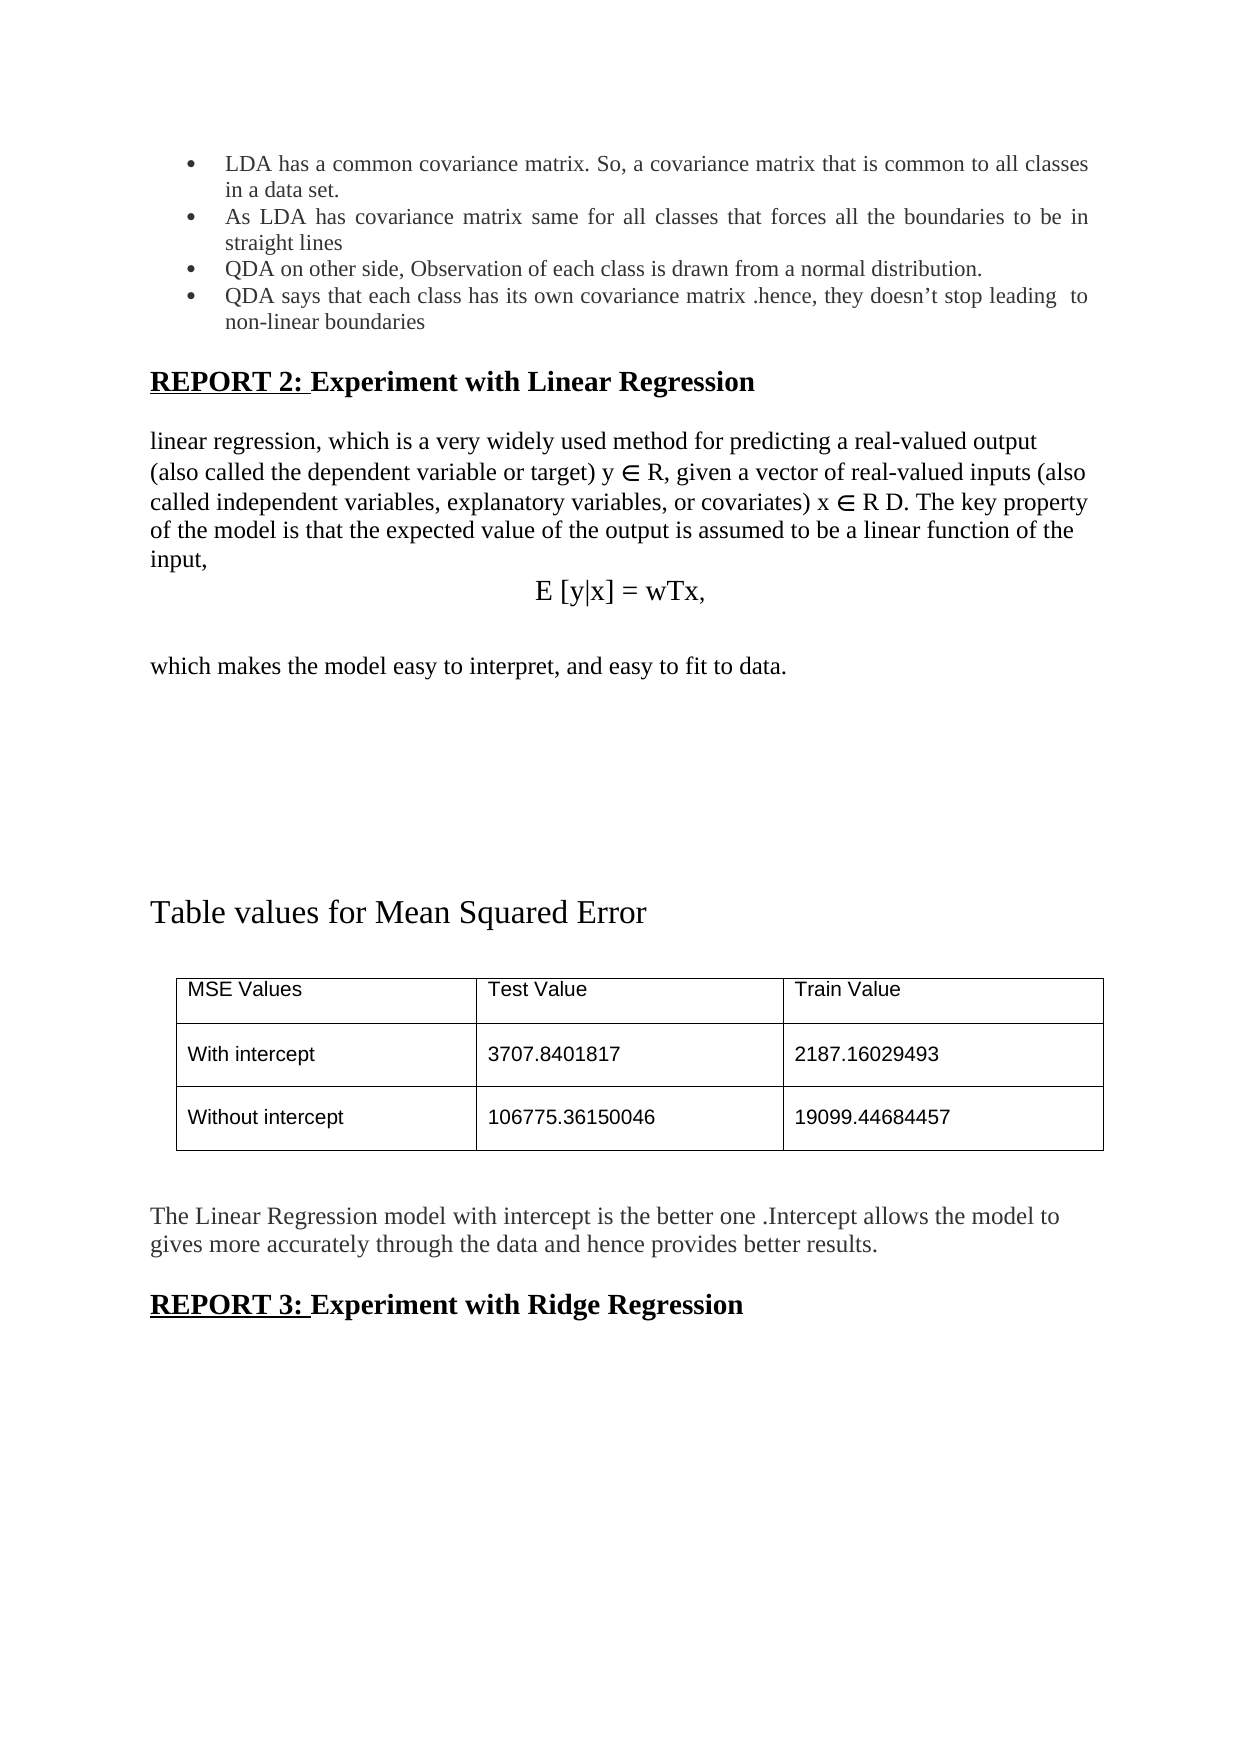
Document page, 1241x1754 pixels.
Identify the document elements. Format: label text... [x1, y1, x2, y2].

text Table values for Mean Squared Error [150, 892, 1090, 931]
table_header MSE Values [177, 979, 476, 1023]
table_cell 106775.36150046 [477, 1087, 783, 1150]
text linear regression, which is a very widely used method for predicting a real-valued output (also called the dependent variable or target) y ∈ R, given a vector of real-valued inputs (also called independent variables, explanatory variables, or covariates) x ∈ R D. The key property of the model is that the expected value of the output is assumed to be a linear function of the input, [150, 426, 1090, 573]
table_cell Without intercept [177, 1087, 476, 1150]
text E [y|x] = wTx, [150, 573, 1090, 607]
table_header Train Value [784, 979, 1103, 1023]
text The Linear Regression model with intercept is the better one .Intercept allows the model to gives more accurately through the data and hence provides better results. [150, 1201, 1090, 1258]
list QDA on other side, Observation of each class is drawn from a normal distribution. [187, 255, 1090, 282]
text which makes the model easy to interpret, and easy to fit to data. [150, 651, 1090, 680]
text REPORT 2: Experiment with Linear Regression [150, 364, 1090, 397]
list QDA says that each class has its own covariance matrix .hence, they doesn’t stop leading to non-linear boundaries [187, 282, 1090, 334]
table_cell With intercept [177, 1024, 476, 1086]
table_cell 3707.8401817 [477, 1024, 783, 1086]
list LDA has a common covariance matrix. So, a covariance matrix that is common to all classes in a data set. [187, 150, 1090, 203]
table_cell 2187.16029493 [784, 1024, 1103, 1086]
table_cell 19099.44684457 [784, 1087, 1103, 1150]
table_header Test Value [477, 979, 783, 1023]
text REPORT 3: Experiment with Ridge Regression [150, 1287, 1090, 1321]
list As LDA has covariance matrix same for all classes that forces all the boundaries to be in straight lines [187, 203, 1090, 255]
